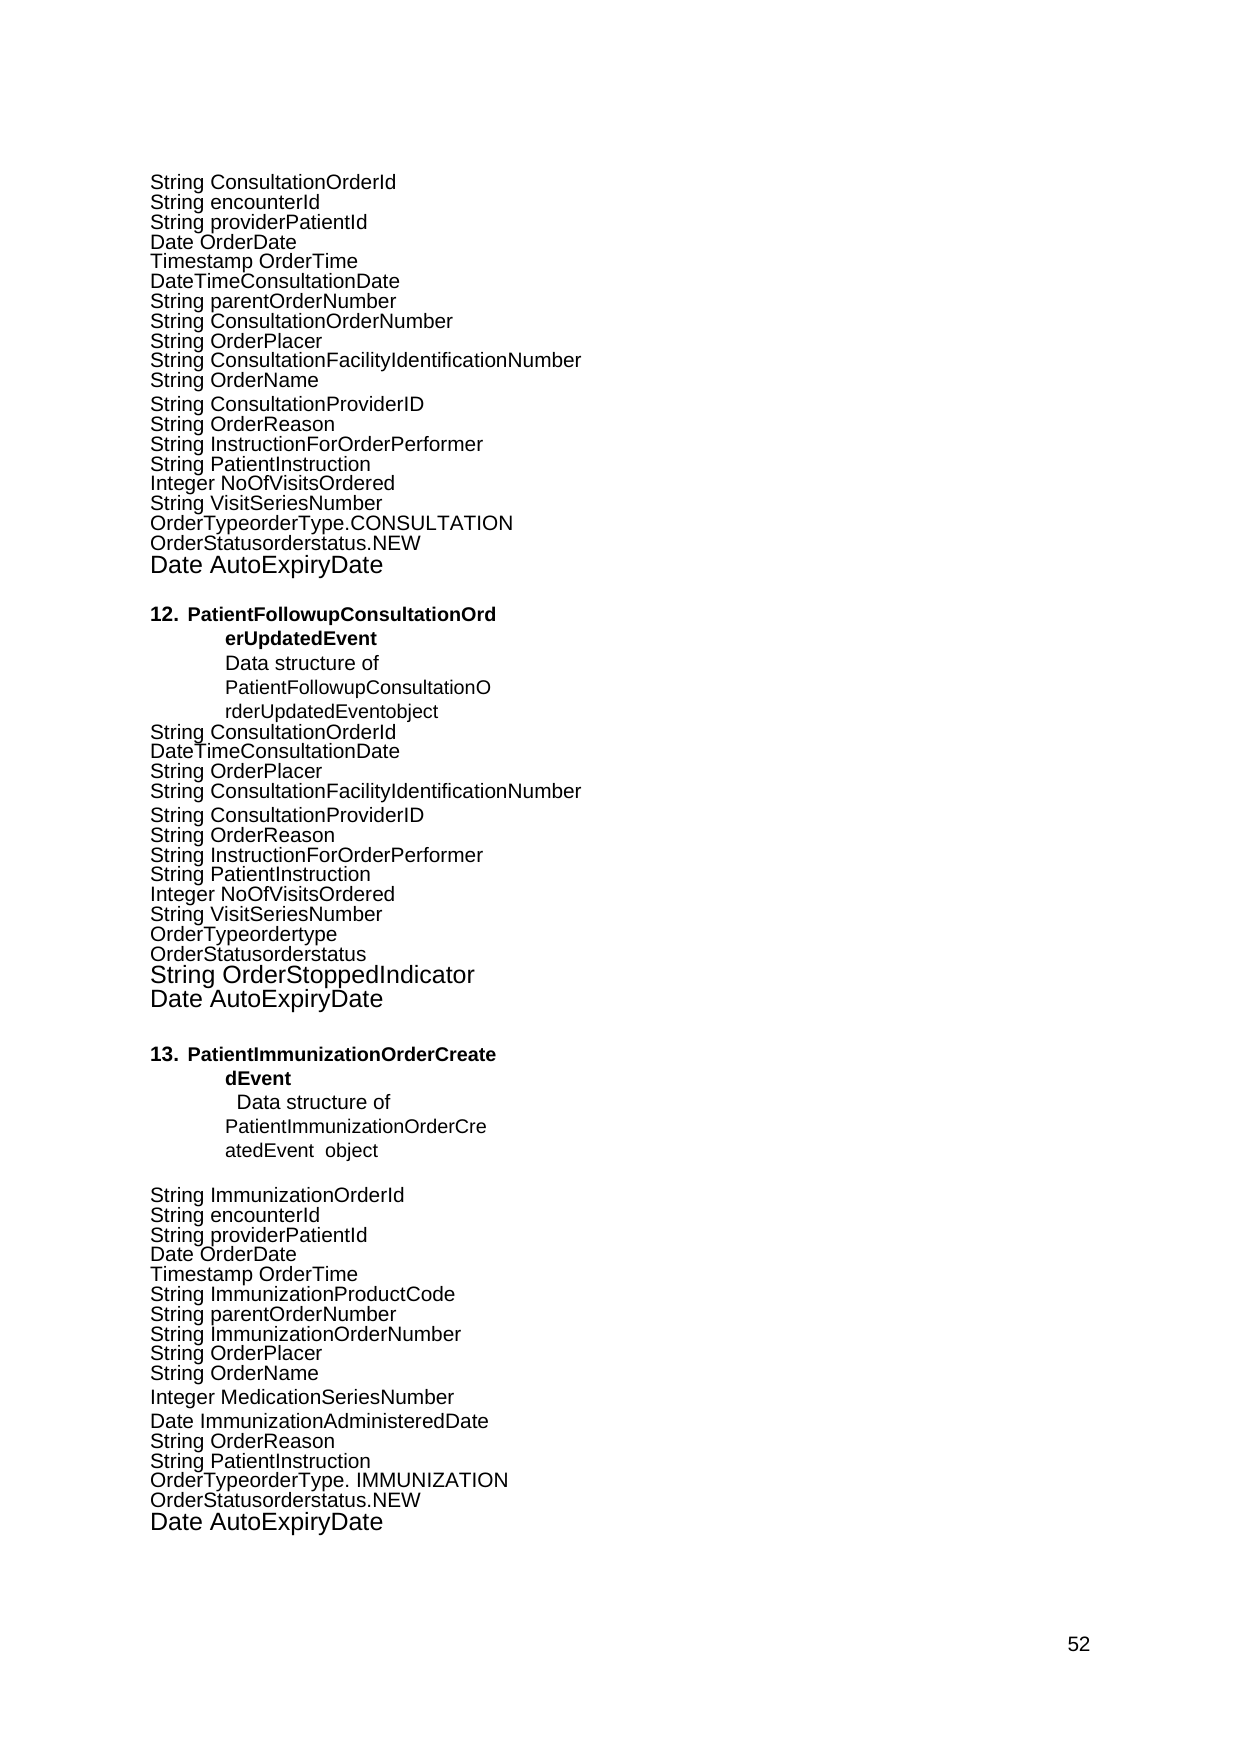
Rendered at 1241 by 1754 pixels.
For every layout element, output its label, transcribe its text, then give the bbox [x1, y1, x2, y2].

text String OrderPlacer [150, 1345, 1090, 1365]
text String providerPatientId [150, 213, 1090, 233]
text String ConsultationOrderNumber [150, 312, 1090, 332]
text String ConsultationProviderID [150, 802, 1090, 826]
text Integer NoOfVisitsOrdered [150, 886, 1090, 906]
text String PatientInstruction [150, 455, 1090, 475]
text OrderStatusorderstatus [150, 945, 1090, 965]
text String ImmunizationProductCode [150, 1286, 1090, 1305]
text String OrderStoppedIndicator [150, 965, 1090, 989]
text DateTimeConsultationDate [150, 273, 1090, 293]
text String OrderReason [150, 416, 1090, 435]
text String encounterId [150, 194, 1090, 213]
text String OrderName [150, 372, 1090, 392]
text Integer MedicationSeriesNumber [150, 1384, 1090, 1408]
text String ConsultationProviderID [150, 392, 1090, 416]
text Date AutoExpiryDate [150, 554, 1090, 578]
text Date AutoExpiryDate [150, 989, 1090, 1013]
text String PatientInstruction [150, 1452, 1090, 1472]
text String OrderPlacer [150, 763, 1090, 783]
text Data structure of PatientFollowupConsultationOrderUpdatedEventobject [225, 651, 492, 722]
text String VisitSeriesNumber [150, 495, 1090, 514]
text OrderTypeordertype [150, 925, 1090, 945]
text OrderTypeorderType. IMMUNIZATION [150, 1472, 1090, 1492]
text String OrderReason [150, 1432, 1090, 1452]
text String ConsultationFacilityIdentificationNumber [150, 352, 1090, 372]
text Timestamp OrderTime [150, 1266, 1090, 1286]
text String InstructionForOrderPerformer [150, 435, 1090, 455]
text Date ImmunizationAdministeredDate [150, 1408, 1090, 1432]
text String VisitSeriesNumber [150, 906, 1090, 925]
text String OrderReason [150, 826, 1090, 846]
text Date OrderDate [150, 1246, 1090, 1266]
text String providerPatientId [150, 1226, 1090, 1246]
text String OrderName [150, 1365, 1090, 1384]
text String parentOrderNumber [150, 293, 1090, 312]
text String ConsultationFacilityIdentificationNumber [150, 783, 1090, 802]
list PatientImmunizationOrderCreatedEvent [150, 1041, 502, 1089]
text OrderStatusorderstatus.NEW [150, 534, 1090, 554]
text DateTimeConsultationDate [150, 743, 1090, 763]
text String ImmunizationOrderNumber [150, 1325, 1090, 1345]
text Date OrderDate [150, 233, 1090, 253]
text OrderStatusorderstatus.NEW [150, 1492, 1090, 1512]
text String OrderPlacer [150, 332, 1090, 352]
text Data structure of PatientImmunizationOrderCreatedEvent object [225, 1090, 492, 1162]
text String parentOrderNumber [150, 1305, 1090, 1325]
list PatientFollowupConsultationOrderUpdatedEvent [150, 602, 502, 650]
text String PatientInstruction [150, 866, 1090, 886]
text Integer NoOfVisitsOrdered [150, 475, 1090, 495]
text String encounterId [150, 1206, 1090, 1226]
text String InstructionForOrderPerformer [150, 846, 1090, 866]
text Timestamp OrderTime [150, 253, 1090, 273]
text OrderTypeorderType.CONSULTATION [150, 514, 1090, 534]
text Date AutoExpiryDate [150, 1512, 1090, 1535]
text String ImmunizationOrderId [150, 1187, 1090, 1206]
text String ConsultationOrderId [150, 174, 1090, 194]
text String ConsultationOrderId [150, 723, 1090, 743]
